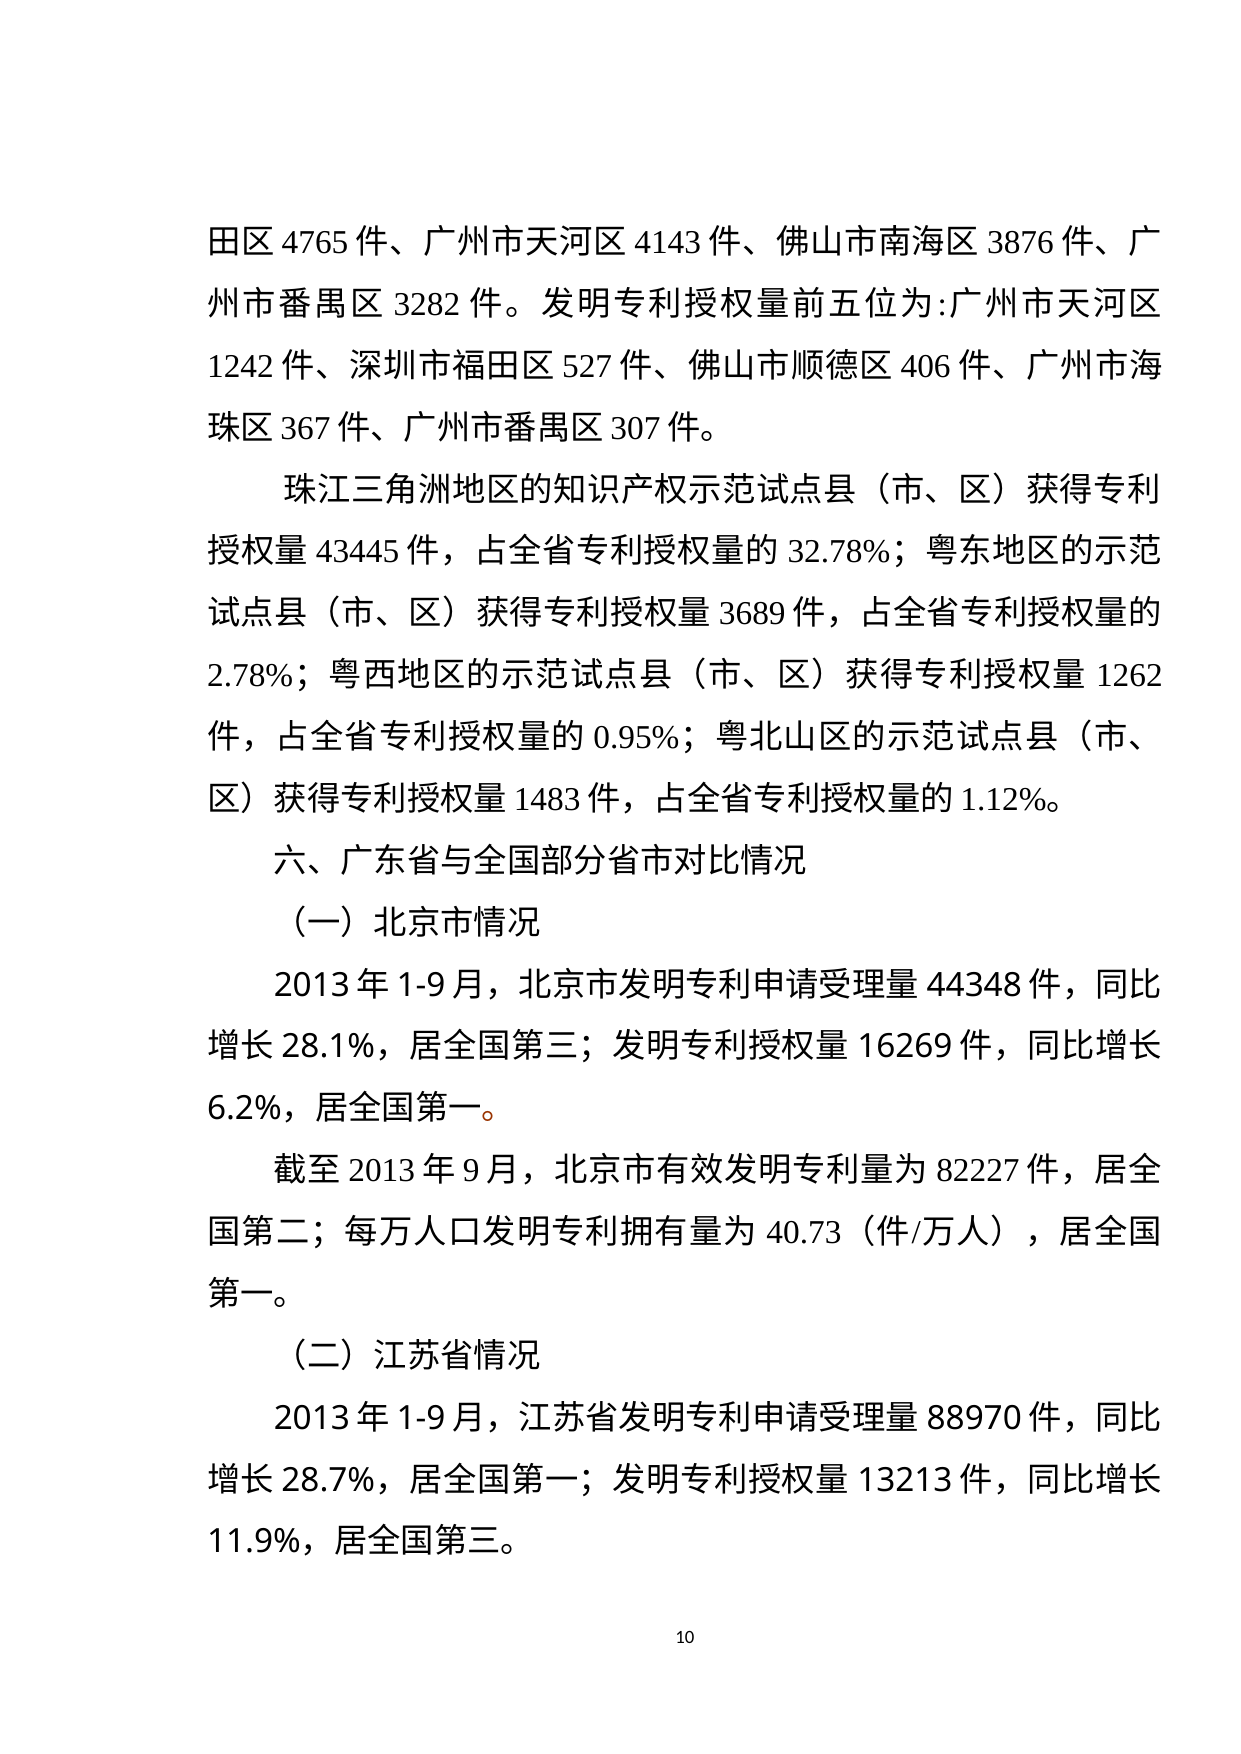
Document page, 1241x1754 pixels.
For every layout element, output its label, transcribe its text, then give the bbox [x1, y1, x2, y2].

text 2013年1-9月，江苏省发明专利申请受理量88970件，同比增长28.7%，居全国第一；发明专利授权量13213件，同比增长11.9%，居全国第三。 [207, 1384, 1162, 1569]
text 2013年1-9月，北京市发明专利申请受理量44348件，同比增长28.1%，居全国第三；发明专利授权量16269件，同比增长6.2%，居全国第一。 [207, 951, 1162, 1136]
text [207, 208, 1162, 456]
text （一）北京市情况 [207, 889, 1162, 951]
text 珠江三角洲地区的知识产权示范试点县（市、区）获得专利授权量43445件，占全省专利授权量的32.78%；粤东地区的示范试点县（市、区）获得专利授权量3689件，占全省专利授权量的2.78%；粤西地区的示范试点县（市、区）获得专利授权量1262件，占全省专利授权量的0.95%；粤北山区的示范试点县（市、区）获得专利授权量1483件，占全省专利授权量的1.12%。 [207, 456, 1162, 827]
text （二）江苏省情况 [207, 1322, 1162, 1384]
text 截至2013年9月，北京市有效发明专利量为82227件，居全国第二；每万人口发明专利拥有量为40.73（件/万人），居全国第一。 [207, 1136, 1162, 1322]
text 六、广东省与全国部分省市对比情况 [207, 827, 1162, 889]
